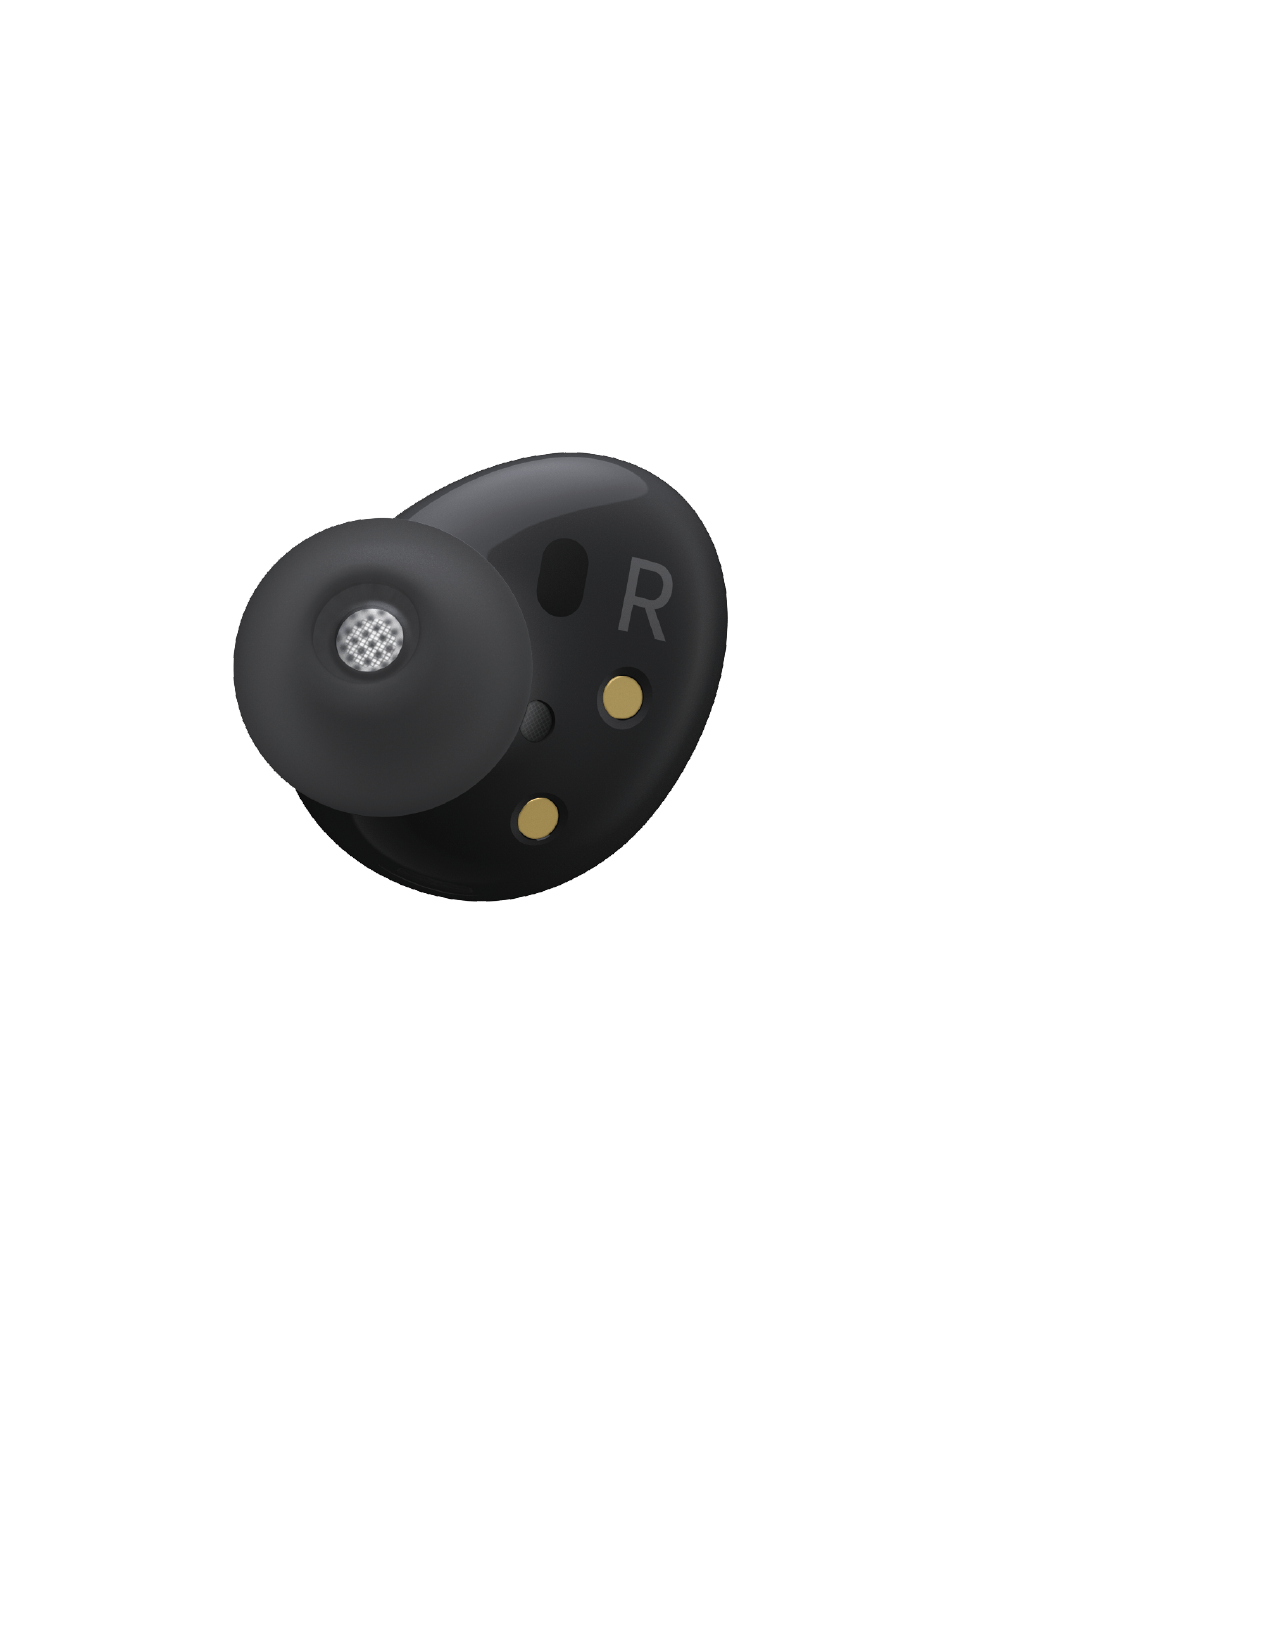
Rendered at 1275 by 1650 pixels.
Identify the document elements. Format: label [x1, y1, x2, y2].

picture [150, 150, 826, 1500]
